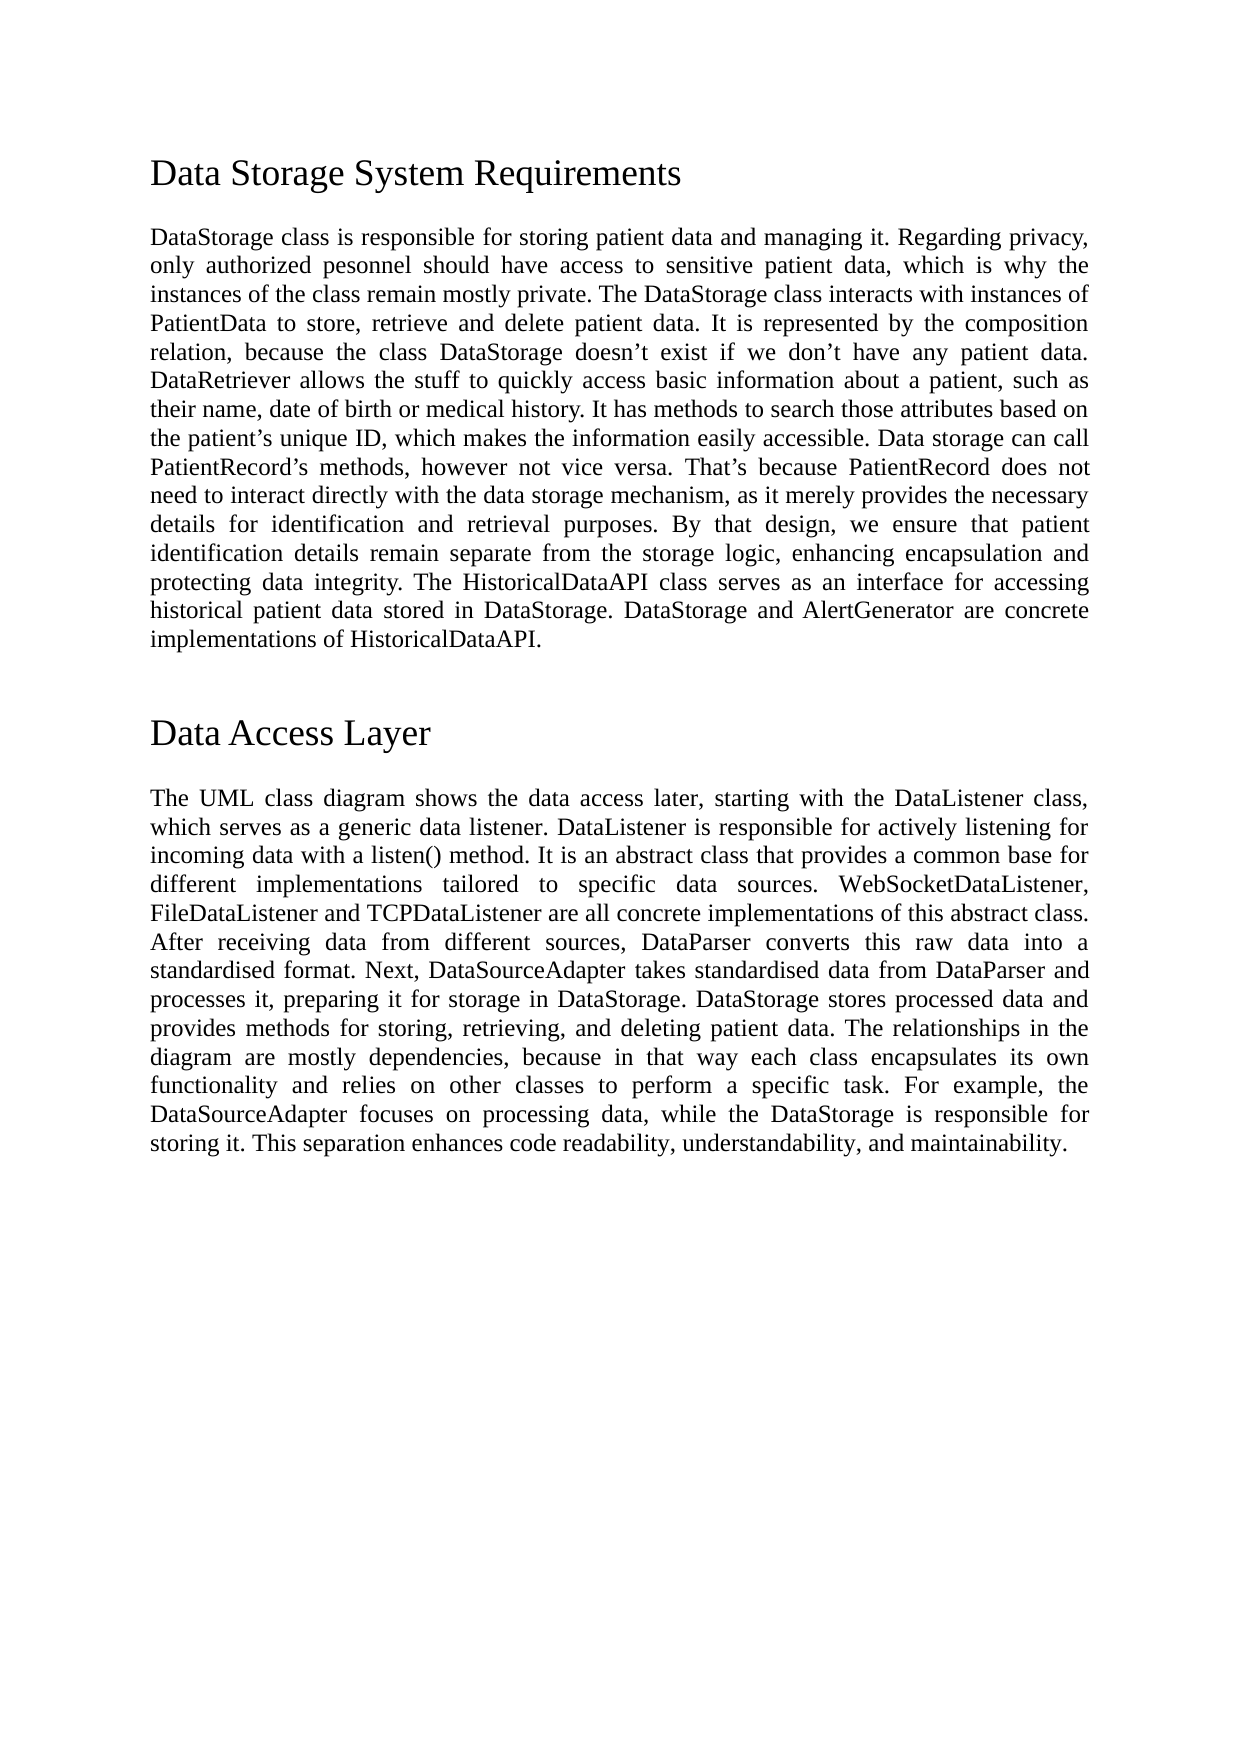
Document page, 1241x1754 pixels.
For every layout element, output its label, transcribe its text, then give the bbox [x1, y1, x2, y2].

text DataStorage class is responsible for storing patient data and managing it. Regarding privacy, only authorized pesonnel should have access to sensitive patient data, which is why the instances of the class remain mostly private. The DataStorage class interacts with instances of PatientData to store, retrieve and delete patient data. It is represented by the composition relation, because the class DataStorage doesn’t exist if we don’t have any patient data. DataRetriever allows the stuff to quickly access basic information about a patient, such as their name, date of birth or medical history. It has methods to search those attributes based on the patient’s unique ID, which makes the information easily accessible. Data storage can call PatientRecord’s methods, however not vice versa. That’s because PatientRecord does not need to interact directly with the data storage mechanism, as it merely provides the necessary details for identification and retrieval purposes. By that design, we ensure that patient identification details remain separate from the storage logic, enhancing encapsulation and protecting data integrity. The HistoricalDataAPI class serves as an interface for accessing historical patient data stored in DataStorage. DataStorage and AlertGenerator are concrete implementations of HistoricalDataAPI. [150, 222, 1090, 653]
text Data Access Layer [150, 711, 1090, 754]
text The UML class diagram shows the data access later, starting with the DataListener class, which serves as a generic data listener. DataListener is responsible for actively listening for incoming data with a listen() method. It is an abstract class that provides a common base for different implementations tailored to specific data sources. WebSocketDataListener, FileDataListener and TCPDataListener are all concrete implementations of this abstract class. After receiving data from different sources, DataParser converts this raw data into a standardised format. Next, DataSourceAdapter takes standardised data from DataParser and processes it, preparing it for storage in DataStorage. DataStorage stores processed data and provides methods for storing, retrieving, and deleting patient data. The relationships in the diagram are mostly dependencies, because in that way each class encapsulates its own functionality and relies on other classes to perform a specific task. For example, the DataSourceAdapter focuses on processing data, while the DataStorage is responsible for storing it. This separation enhances code readability, understandability, and maintainability. [150, 783, 1090, 1157]
text Data Storage System Requirements [150, 150, 1090, 193]
